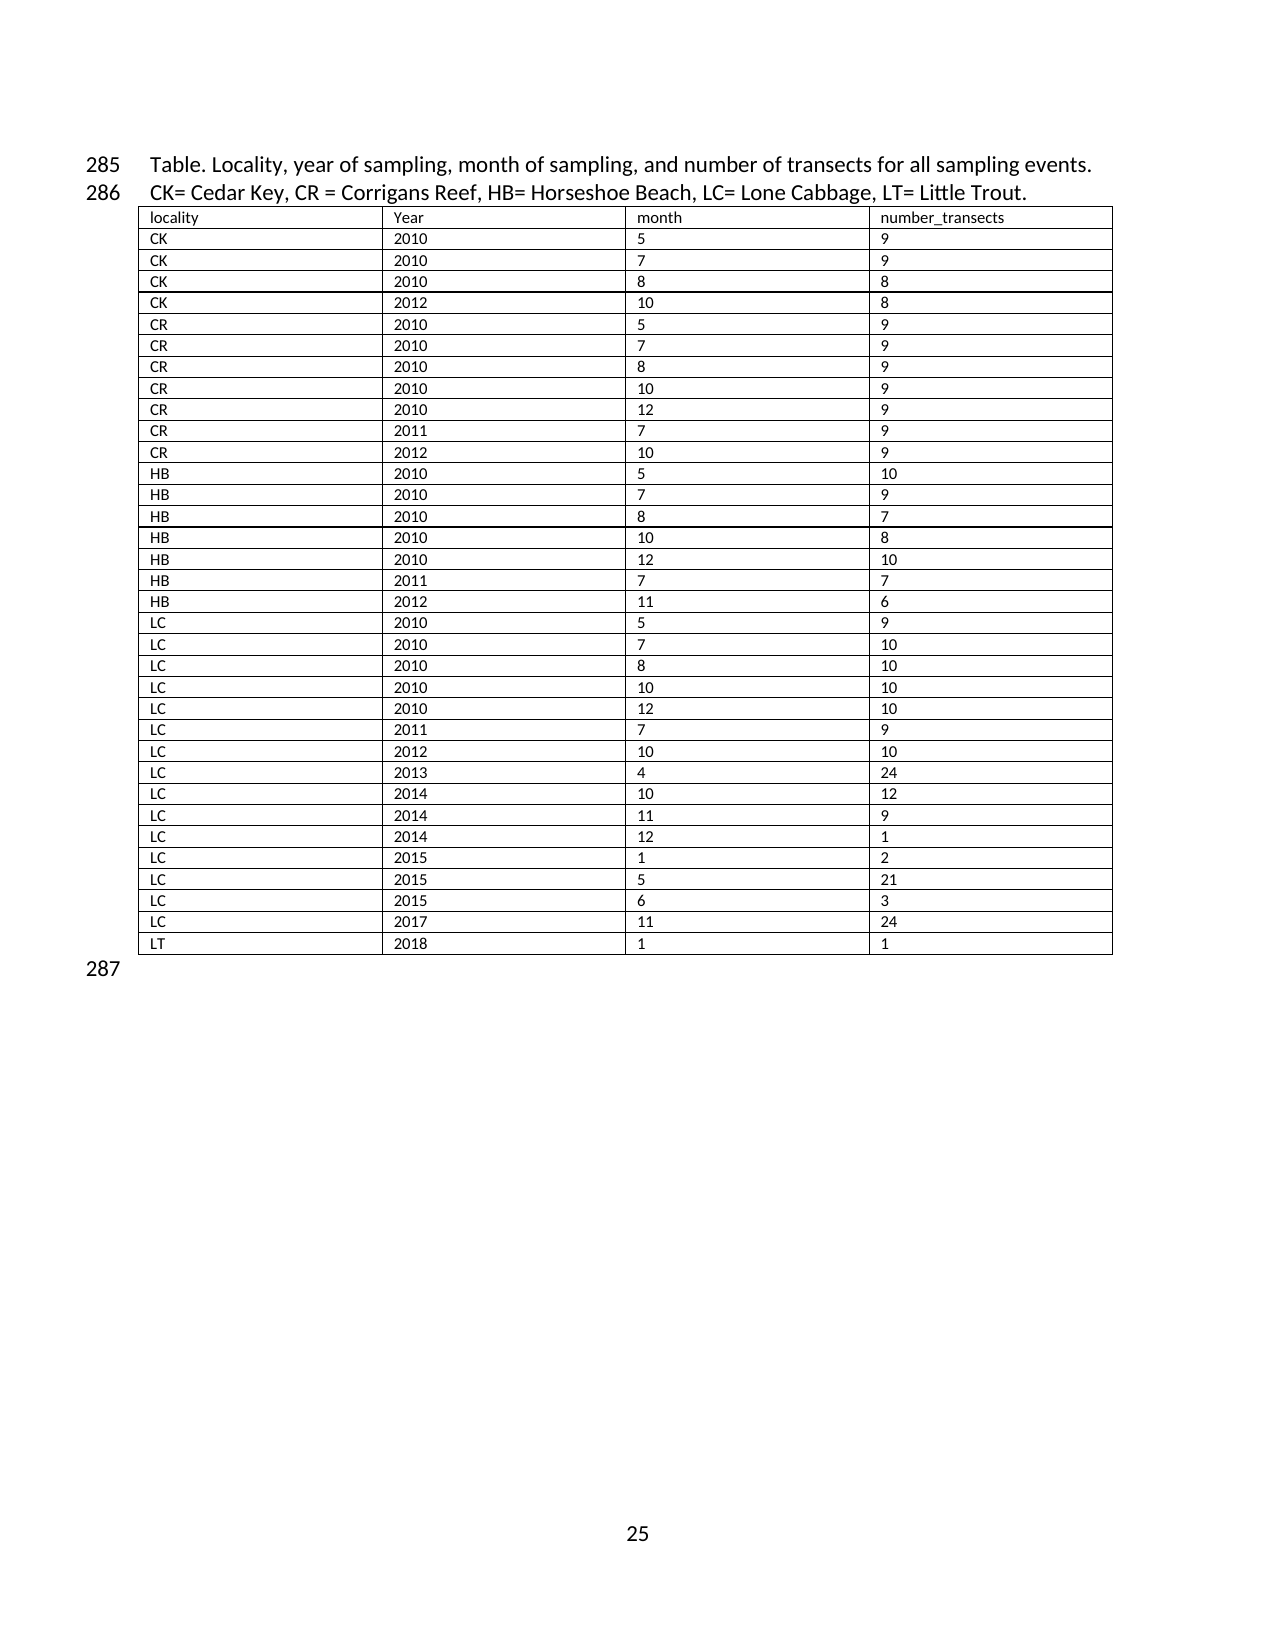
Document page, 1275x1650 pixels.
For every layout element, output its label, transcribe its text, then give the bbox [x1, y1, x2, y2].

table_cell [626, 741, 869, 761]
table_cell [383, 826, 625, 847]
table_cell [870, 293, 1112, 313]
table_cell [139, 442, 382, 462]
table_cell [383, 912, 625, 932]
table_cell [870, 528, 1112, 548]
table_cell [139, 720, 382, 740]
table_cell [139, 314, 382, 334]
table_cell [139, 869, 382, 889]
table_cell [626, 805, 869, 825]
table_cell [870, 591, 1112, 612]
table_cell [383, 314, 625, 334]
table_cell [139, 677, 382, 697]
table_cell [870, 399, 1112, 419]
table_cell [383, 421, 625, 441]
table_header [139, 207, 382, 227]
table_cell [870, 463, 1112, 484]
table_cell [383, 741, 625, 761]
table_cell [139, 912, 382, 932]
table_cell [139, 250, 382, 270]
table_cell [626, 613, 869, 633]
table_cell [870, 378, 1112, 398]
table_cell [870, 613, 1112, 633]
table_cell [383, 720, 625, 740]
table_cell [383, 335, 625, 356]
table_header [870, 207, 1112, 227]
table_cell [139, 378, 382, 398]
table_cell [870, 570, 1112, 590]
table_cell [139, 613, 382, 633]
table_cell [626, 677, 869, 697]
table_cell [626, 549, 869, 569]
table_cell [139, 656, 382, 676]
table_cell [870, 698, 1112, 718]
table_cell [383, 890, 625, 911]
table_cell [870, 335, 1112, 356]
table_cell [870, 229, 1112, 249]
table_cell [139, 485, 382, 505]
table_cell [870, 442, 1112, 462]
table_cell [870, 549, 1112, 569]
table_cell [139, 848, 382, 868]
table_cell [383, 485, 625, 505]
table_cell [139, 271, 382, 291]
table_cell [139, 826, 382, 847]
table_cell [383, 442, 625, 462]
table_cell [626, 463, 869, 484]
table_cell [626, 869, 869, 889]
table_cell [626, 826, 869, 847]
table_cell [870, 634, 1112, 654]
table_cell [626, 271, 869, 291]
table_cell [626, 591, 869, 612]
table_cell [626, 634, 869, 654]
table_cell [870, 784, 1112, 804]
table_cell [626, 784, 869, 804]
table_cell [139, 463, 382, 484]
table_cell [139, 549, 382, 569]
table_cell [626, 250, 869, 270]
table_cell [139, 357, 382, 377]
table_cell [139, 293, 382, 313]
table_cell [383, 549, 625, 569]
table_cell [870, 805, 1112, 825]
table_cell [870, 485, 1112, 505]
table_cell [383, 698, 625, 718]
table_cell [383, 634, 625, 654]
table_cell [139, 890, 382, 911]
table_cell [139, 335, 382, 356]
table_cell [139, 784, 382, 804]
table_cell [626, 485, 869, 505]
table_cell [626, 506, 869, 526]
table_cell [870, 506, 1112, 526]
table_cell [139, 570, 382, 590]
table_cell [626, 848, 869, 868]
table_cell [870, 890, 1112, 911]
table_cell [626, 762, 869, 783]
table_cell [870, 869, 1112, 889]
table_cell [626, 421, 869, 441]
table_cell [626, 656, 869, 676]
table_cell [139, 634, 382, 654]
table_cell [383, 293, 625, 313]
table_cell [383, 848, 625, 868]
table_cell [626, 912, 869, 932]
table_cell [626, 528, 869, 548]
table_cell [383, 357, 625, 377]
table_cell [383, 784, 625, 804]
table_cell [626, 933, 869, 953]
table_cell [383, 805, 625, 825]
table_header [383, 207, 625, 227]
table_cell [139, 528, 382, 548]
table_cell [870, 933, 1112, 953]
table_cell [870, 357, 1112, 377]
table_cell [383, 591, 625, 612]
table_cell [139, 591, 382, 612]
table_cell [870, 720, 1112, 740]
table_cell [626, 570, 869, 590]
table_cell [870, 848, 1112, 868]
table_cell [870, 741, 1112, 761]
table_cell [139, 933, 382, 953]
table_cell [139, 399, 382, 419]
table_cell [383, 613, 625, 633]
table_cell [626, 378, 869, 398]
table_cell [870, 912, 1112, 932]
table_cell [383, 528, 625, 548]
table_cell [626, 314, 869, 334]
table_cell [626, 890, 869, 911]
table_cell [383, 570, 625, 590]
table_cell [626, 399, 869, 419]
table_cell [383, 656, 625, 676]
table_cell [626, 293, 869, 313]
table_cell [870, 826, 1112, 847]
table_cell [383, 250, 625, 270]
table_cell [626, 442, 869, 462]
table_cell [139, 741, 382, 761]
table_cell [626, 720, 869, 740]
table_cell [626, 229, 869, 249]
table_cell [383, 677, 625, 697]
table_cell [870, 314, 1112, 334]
text Table. Locality, year of sampling, month of sampling, and number of transects for all sampling events. CK= Cedar Key, CR = Corrigans Reef, HB= Horseshoe Beach, LC= Lone Cabbage, LT= Little Trout. [150, 150, 1125, 206]
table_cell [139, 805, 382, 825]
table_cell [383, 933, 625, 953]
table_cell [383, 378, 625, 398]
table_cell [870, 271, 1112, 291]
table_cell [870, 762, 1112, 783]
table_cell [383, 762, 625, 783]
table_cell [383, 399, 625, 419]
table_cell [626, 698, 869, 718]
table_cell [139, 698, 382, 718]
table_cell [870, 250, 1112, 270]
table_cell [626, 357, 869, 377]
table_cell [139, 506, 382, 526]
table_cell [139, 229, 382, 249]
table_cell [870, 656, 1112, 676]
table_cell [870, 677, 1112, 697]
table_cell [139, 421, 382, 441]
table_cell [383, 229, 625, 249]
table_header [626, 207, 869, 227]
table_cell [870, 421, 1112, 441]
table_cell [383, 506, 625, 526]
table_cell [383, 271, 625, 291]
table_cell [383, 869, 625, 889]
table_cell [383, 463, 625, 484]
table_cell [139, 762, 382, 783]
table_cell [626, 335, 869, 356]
